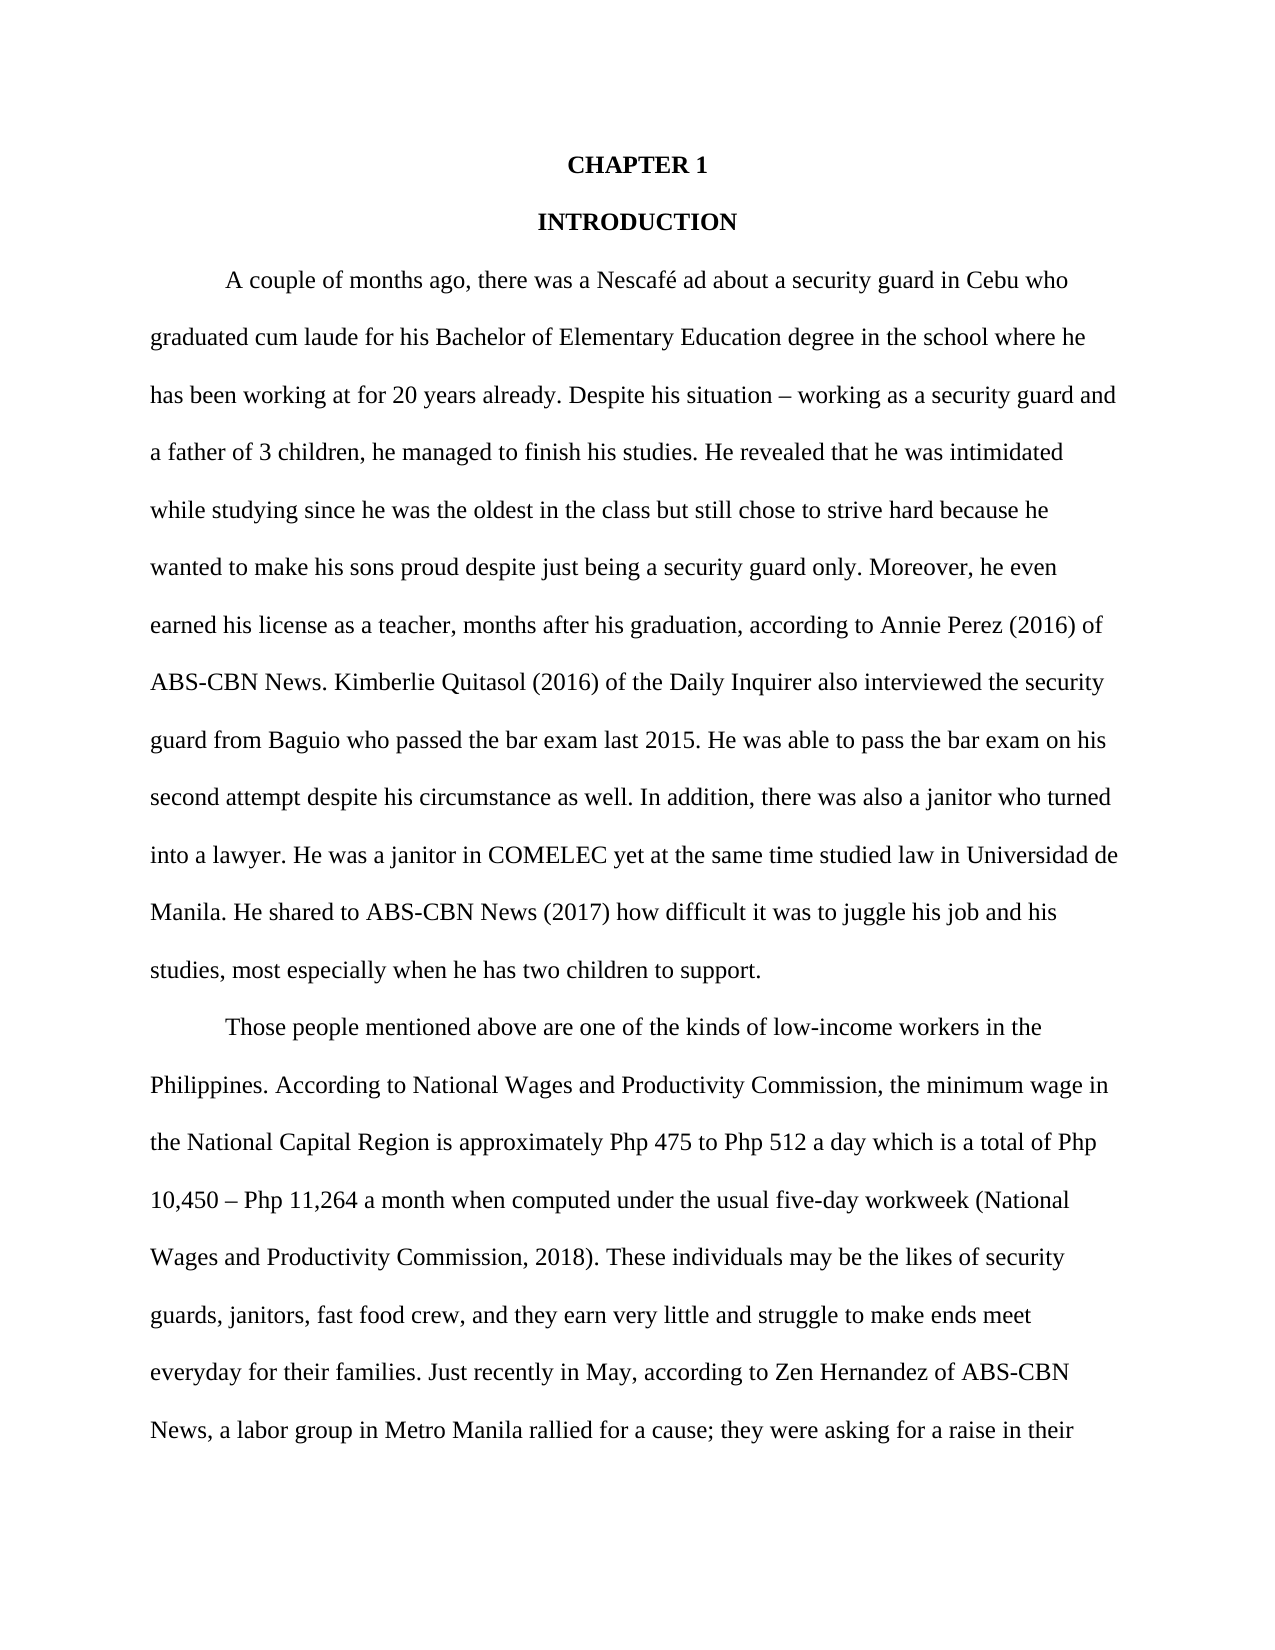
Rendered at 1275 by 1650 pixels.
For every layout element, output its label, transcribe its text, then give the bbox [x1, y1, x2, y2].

text A couple of months ago, there was a Nescafé ad about a security guard in Cebu who graduated cum laude for his Bachelor of Elementary Education degree in the school where he has been working at for 20 years already. Despite his situation – working as a security guard and a father of 3 children, he managed to finish his studies. He revealed that he was intimidated while studying since he was the oldest in the class but still chose to strive hard because he wanted to make his sons proud despite just being a security guard only. Moreover, he even earned his license as a teacher, months after his graduation, according to Annie Perez (2016) of ABS-CBN News. Kimberlie Quitasol (2016) of the Daily Inquirer also interviewed the security guard from Baguio who passed the bar exam last 2015. He was able to pass the bar exam on his second attempt despite his circumstance as well. In addition, there was also a janitor who turned into a lawyer. He was a janitor in COMELEC yet at the same time studied law in Universidad de Manila. He shared to ABS-CBN News (2017) how difficult it was to juggle his job and his studies, most especially when he has two children to support. [150, 265, 1125, 984]
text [150, 1012, 1125, 1444]
text CHAPTER 1 [150, 150, 1125, 179]
text INTRODUCTION [150, 207, 1125, 236]
